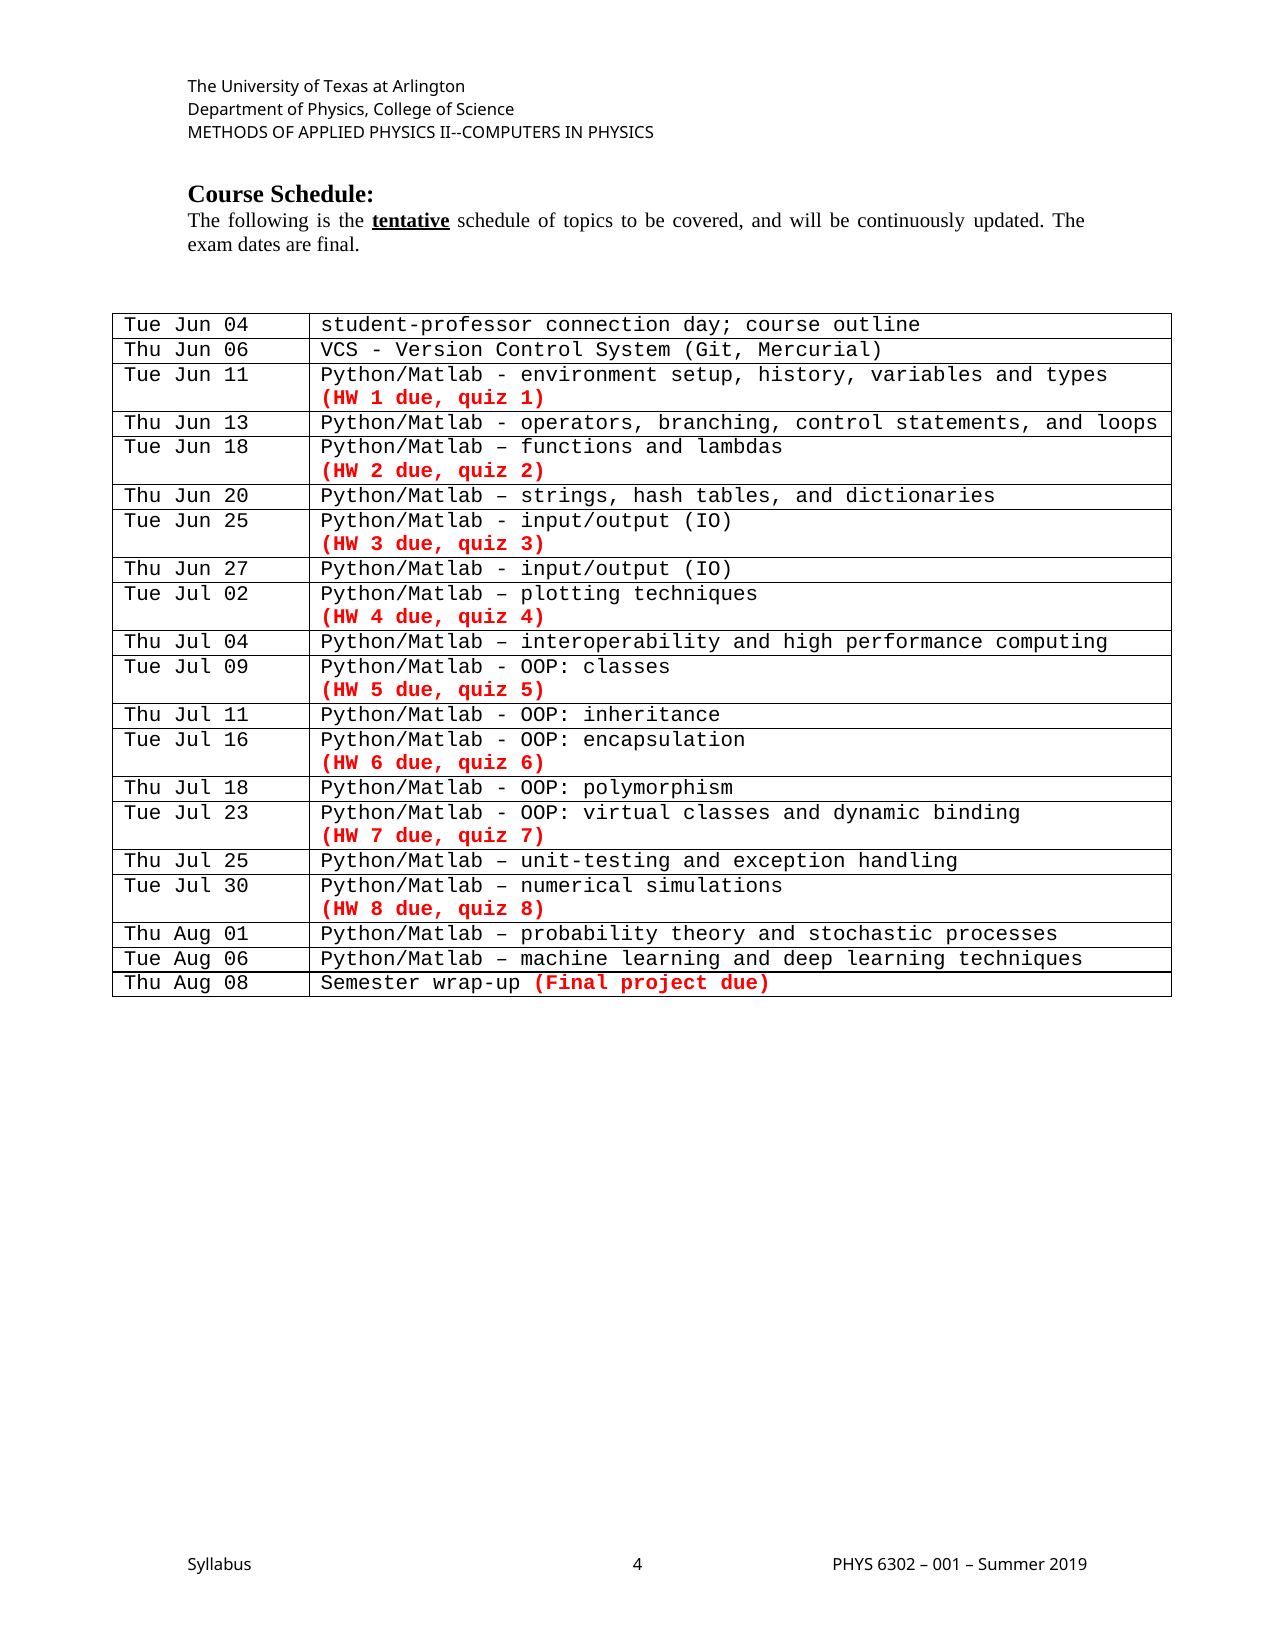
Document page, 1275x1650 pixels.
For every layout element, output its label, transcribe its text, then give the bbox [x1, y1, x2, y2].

table_cell Thu Jun 27 [113, 558, 309, 582]
table_cell Tue Jul 16 [113, 729, 309, 776]
table_cell Thu Jun 06 [113, 339, 309, 362]
table_cell Thu Jul 04 [113, 631, 309, 654]
table_cell Thu Jun 20 [113, 485, 309, 508]
text The following is the tentative schedule of topics to be covered, and will be continuously updated. The exam dates are final. [187, 207, 1085, 256]
table_cell Python/Matlab - OOP: encapsulation (HW 6 due, quiz 6) [310, 729, 1171, 776]
table_cell VCS - Version Control System (Git, Mercurial) [310, 339, 1171, 362]
table_cell Tue Jun 18 [113, 437, 309, 484]
table_header Tue Jun 04 [113, 314, 309, 338]
table_cell Tue Jul 02 [113, 583, 309, 630]
table_cell Thu Aug 01 [113, 923, 309, 947]
table_cell Thu Jul 11 [113, 704, 309, 728]
table_cell Python/Matlab - input/output (IO) [310, 558, 1171, 582]
table_cell Tue Aug 06 [113, 948, 309, 971]
table_cell Python/Matlab – strings, hash tables, and dictionaries [310, 485, 1171, 508]
table_cell Python/Matlab – numerical simulations (HW 8 due, quiz 8) [310, 875, 1171, 922]
table_cell Semester wrap-up (Final project due) [310, 973, 1171, 996]
subtitle Course Schedule: [187, 179, 1085, 207]
table_cell Python/Matlab – probability theory and stochastic processes [310, 923, 1171, 947]
table_cell Thu Jul 25 [113, 850, 309, 874]
table_cell Python/Matlab – functions and lambdas (HW 2 due, quiz 2) [310, 437, 1171, 484]
table_cell Python/Matlab - OOP: classes (HW 5 due, quiz 5) [310, 656, 1171, 703]
table_cell Python/Matlab – interoperability and high performance computing [310, 631, 1171, 654]
table_cell Tue Jul 23 [113, 802, 309, 849]
table_cell Python/Matlab - operators, branching, control statements, and loops [310, 412, 1171, 436]
table_header student-professor connection day; course outline [310, 314, 1171, 338]
table_cell Thu Jul 18 [113, 777, 309, 801]
table_cell Python/Matlab – unit-testing and exception handling [310, 850, 1171, 874]
table_cell Python/Matlab - OOP: polymorphism [310, 777, 1171, 801]
table_cell Python/Matlab - input/output (IO) (HW 3 due, quiz 3) [310, 510, 1171, 557]
table_cell Thu Aug 08 [113, 973, 309, 996]
table_cell Python/Matlab - OOP: inheritance [310, 704, 1171, 728]
table_cell Python/Matlab – machine learning and deep learning techniques [310, 948, 1171, 971]
table_cell Tue Jul 30 [113, 875, 309, 922]
table_cell Thu Jun 13 [113, 412, 309, 436]
table_cell Tue Jun 25 [113, 510, 309, 557]
table_cell Tue Jun 11 [113, 364, 309, 411]
table_cell Python/Matlab - environment setup, history, variables and types (HW 1 due, quiz 1) [310, 364, 1171, 411]
table_cell Python/Matlab - OOP: virtual classes and dynamic binding (HW 7 due, quiz 7) [310, 802, 1171, 849]
table_cell Python/Matlab – plotting techniques (HW 4 due, quiz 4) [310, 583, 1171, 630]
table_cell Tue Jul 09 [113, 656, 309, 703]
